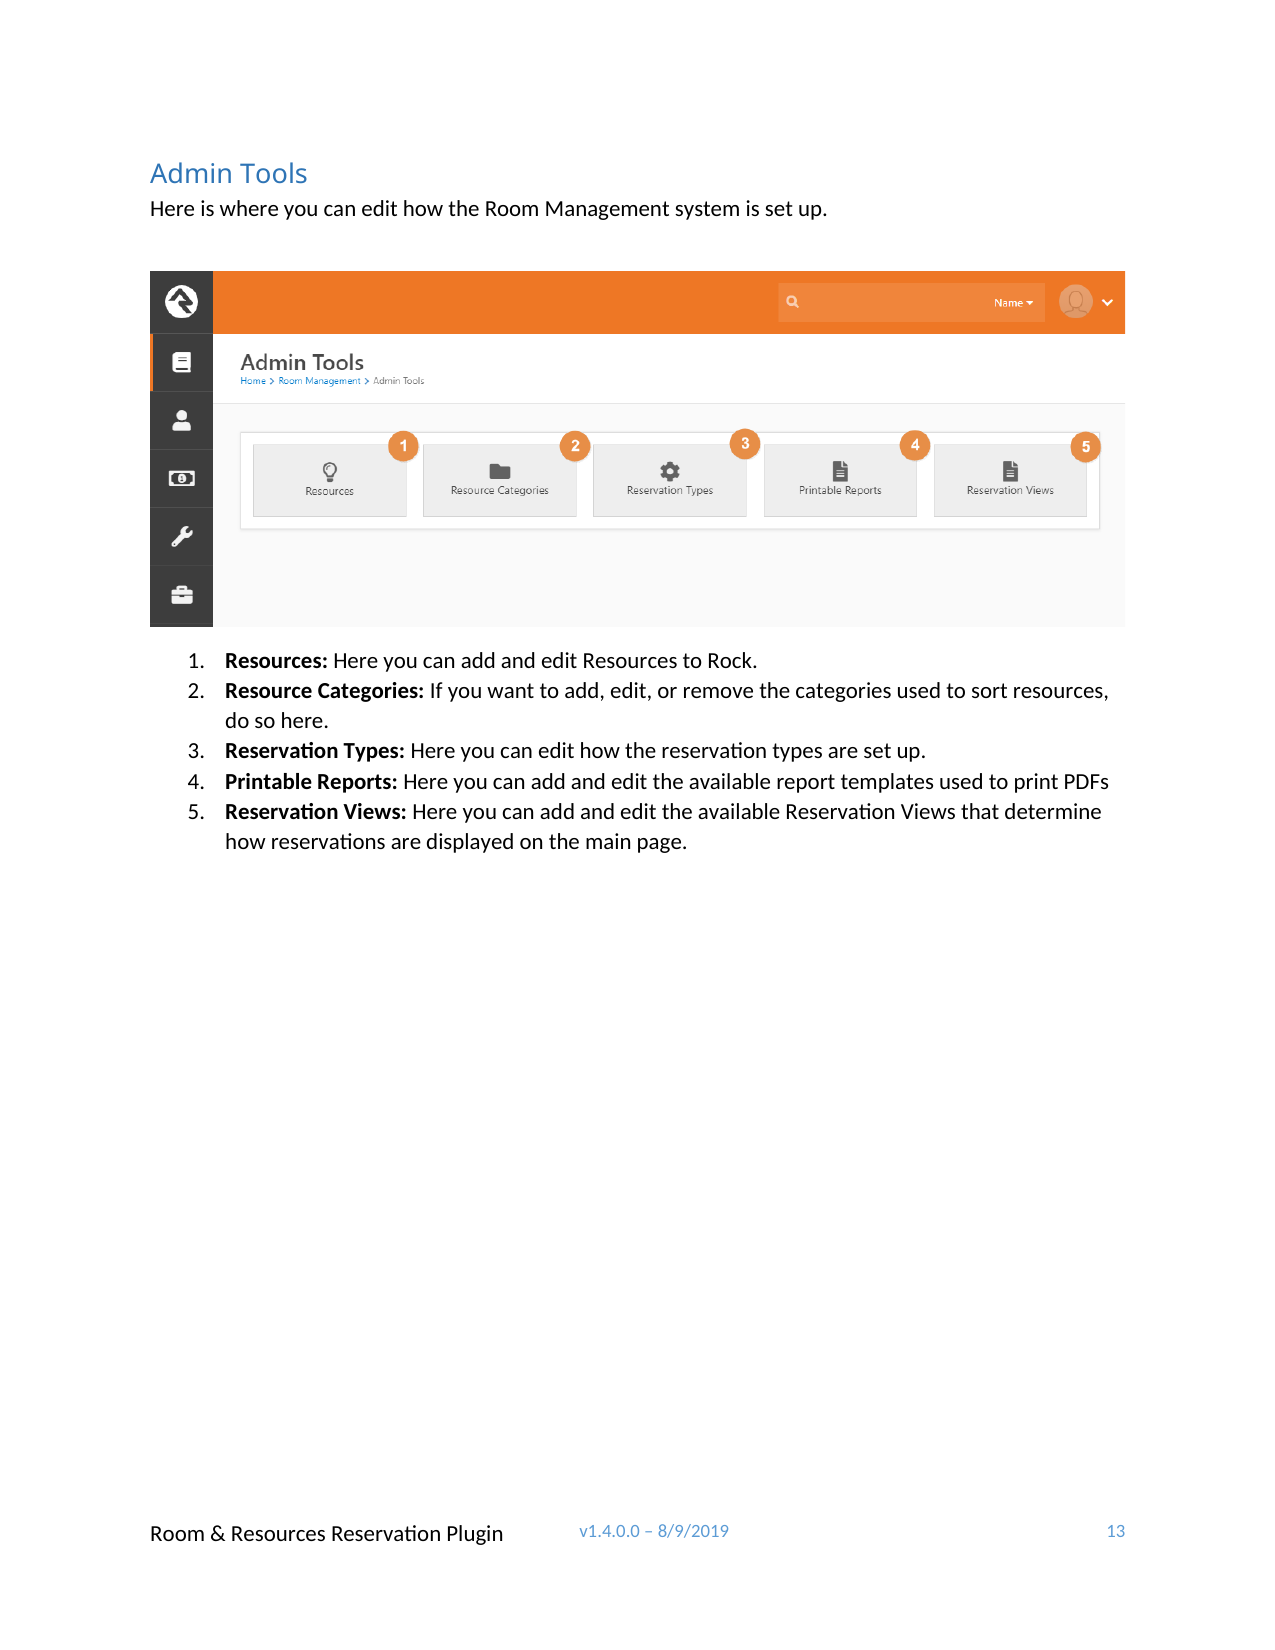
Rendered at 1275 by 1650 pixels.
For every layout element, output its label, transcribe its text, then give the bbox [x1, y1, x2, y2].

picture [150, 271, 1125, 627]
list Resource Categories: If you want to add, edit, or remove the categories used to sort resources, do so here. [187, 676, 1125, 734]
list Reservation Views: Here you can add and edit the available Reservation Views that determine how reservations are displayed on the main page. [187, 797, 1125, 855]
text Here is where you can edit how the Room Management system is set up. [150, 194, 1125, 222]
list Reservation Types: Here you can edit how the reservation types are set up. [187, 737, 1125, 764]
subtitle Admin Tools [150, 154, 1125, 191]
list Resources: Here you can add and edit Resources to Rock. [187, 646, 1125, 674]
list Printable Reports: Here you can add and edit the available report templates used to print PDFs [187, 767, 1125, 795]
